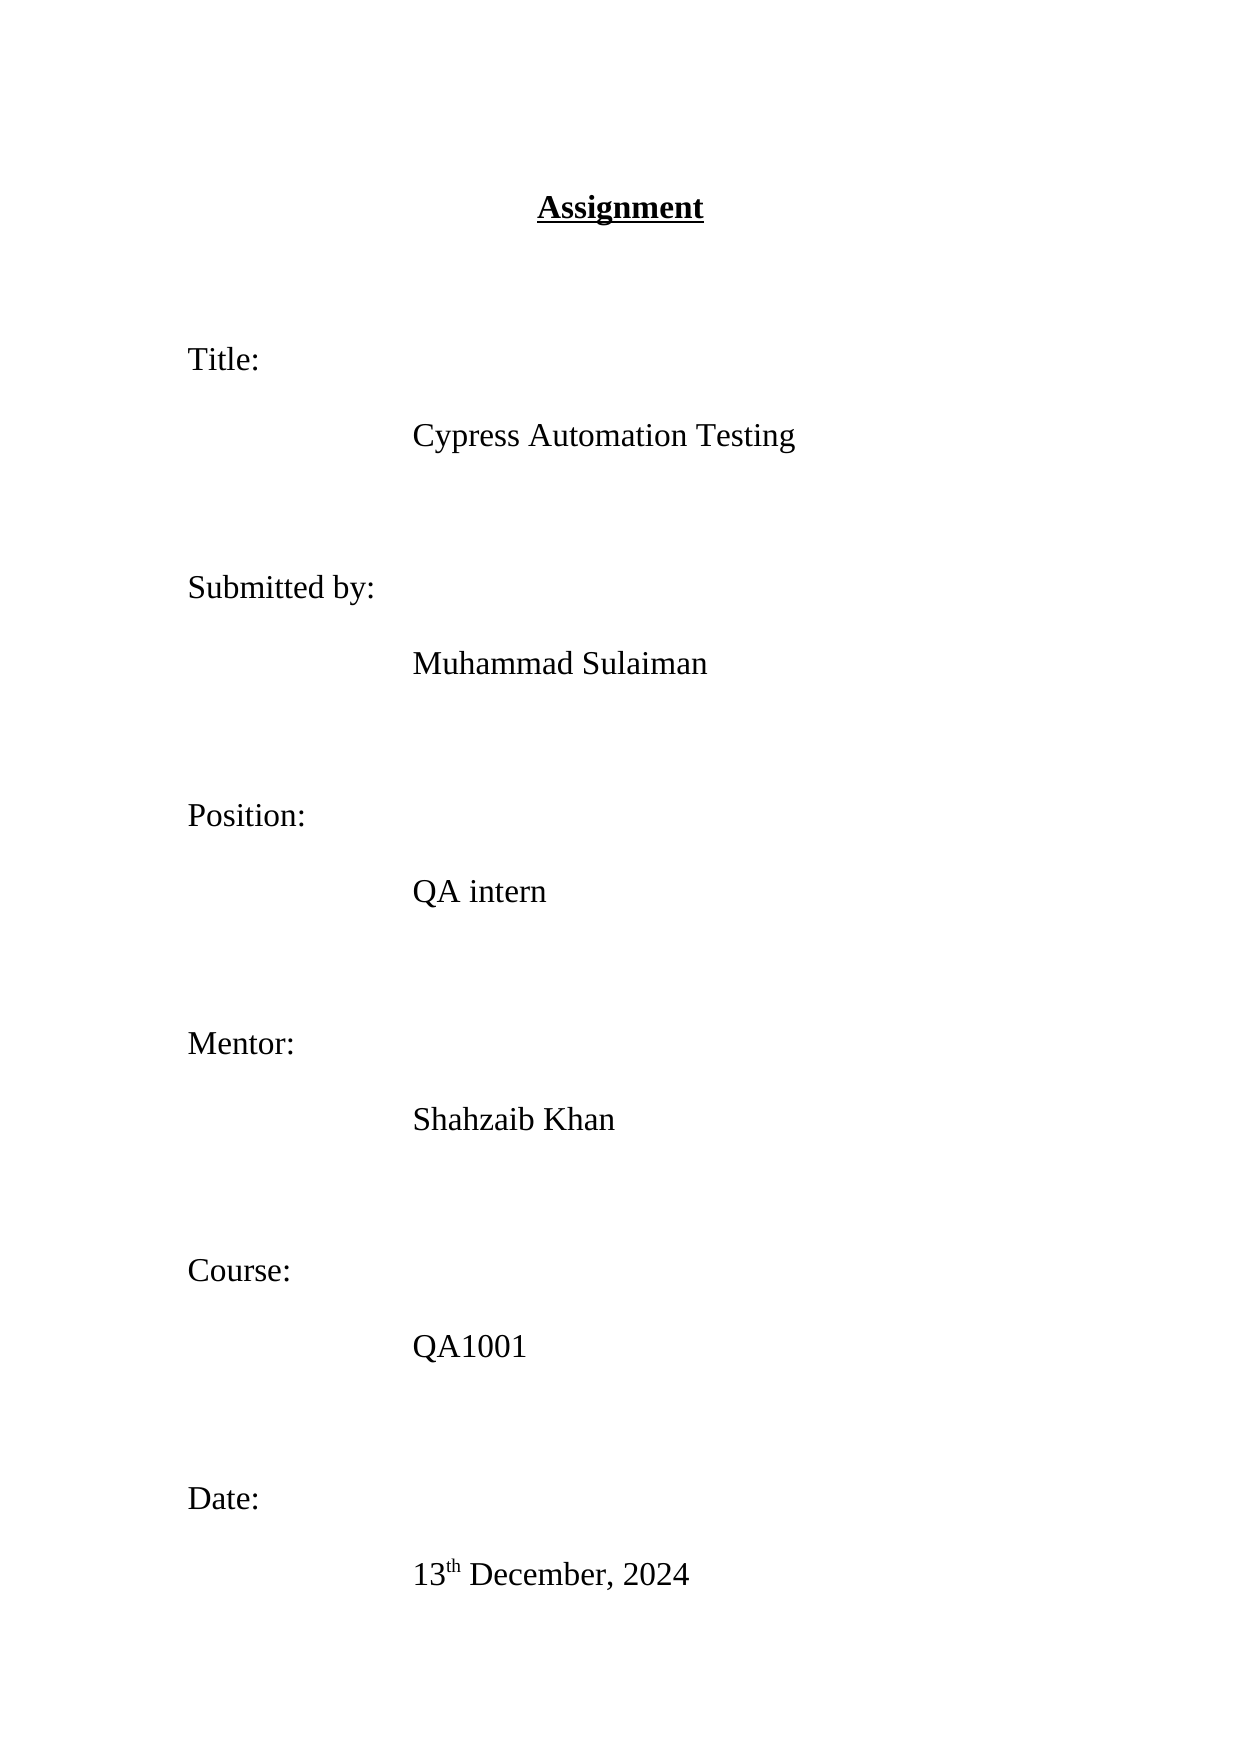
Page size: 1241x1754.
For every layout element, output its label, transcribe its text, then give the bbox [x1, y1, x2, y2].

text Title: [187, 339, 1053, 378]
text QA intern [187, 871, 1053, 909]
text Course: [187, 1251, 1053, 1289]
text Shahzaib Khan [337, 1099, 1053, 1137]
text QA1001 [337, 1327, 1053, 1365]
subtitle Assignment [187, 188, 1053, 226]
text Submitted by: [187, 567, 1053, 606]
text Muhammad Sulaiman [337, 643, 1053, 682]
text Date: [187, 1478, 1053, 1517]
text Cypress Automation Testing [187, 415, 1053, 454]
text 13th December, 2024 [337, 1554, 1053, 1593]
text Position: [187, 795, 1053, 833]
text Mentor: [187, 1023, 1053, 1061]
